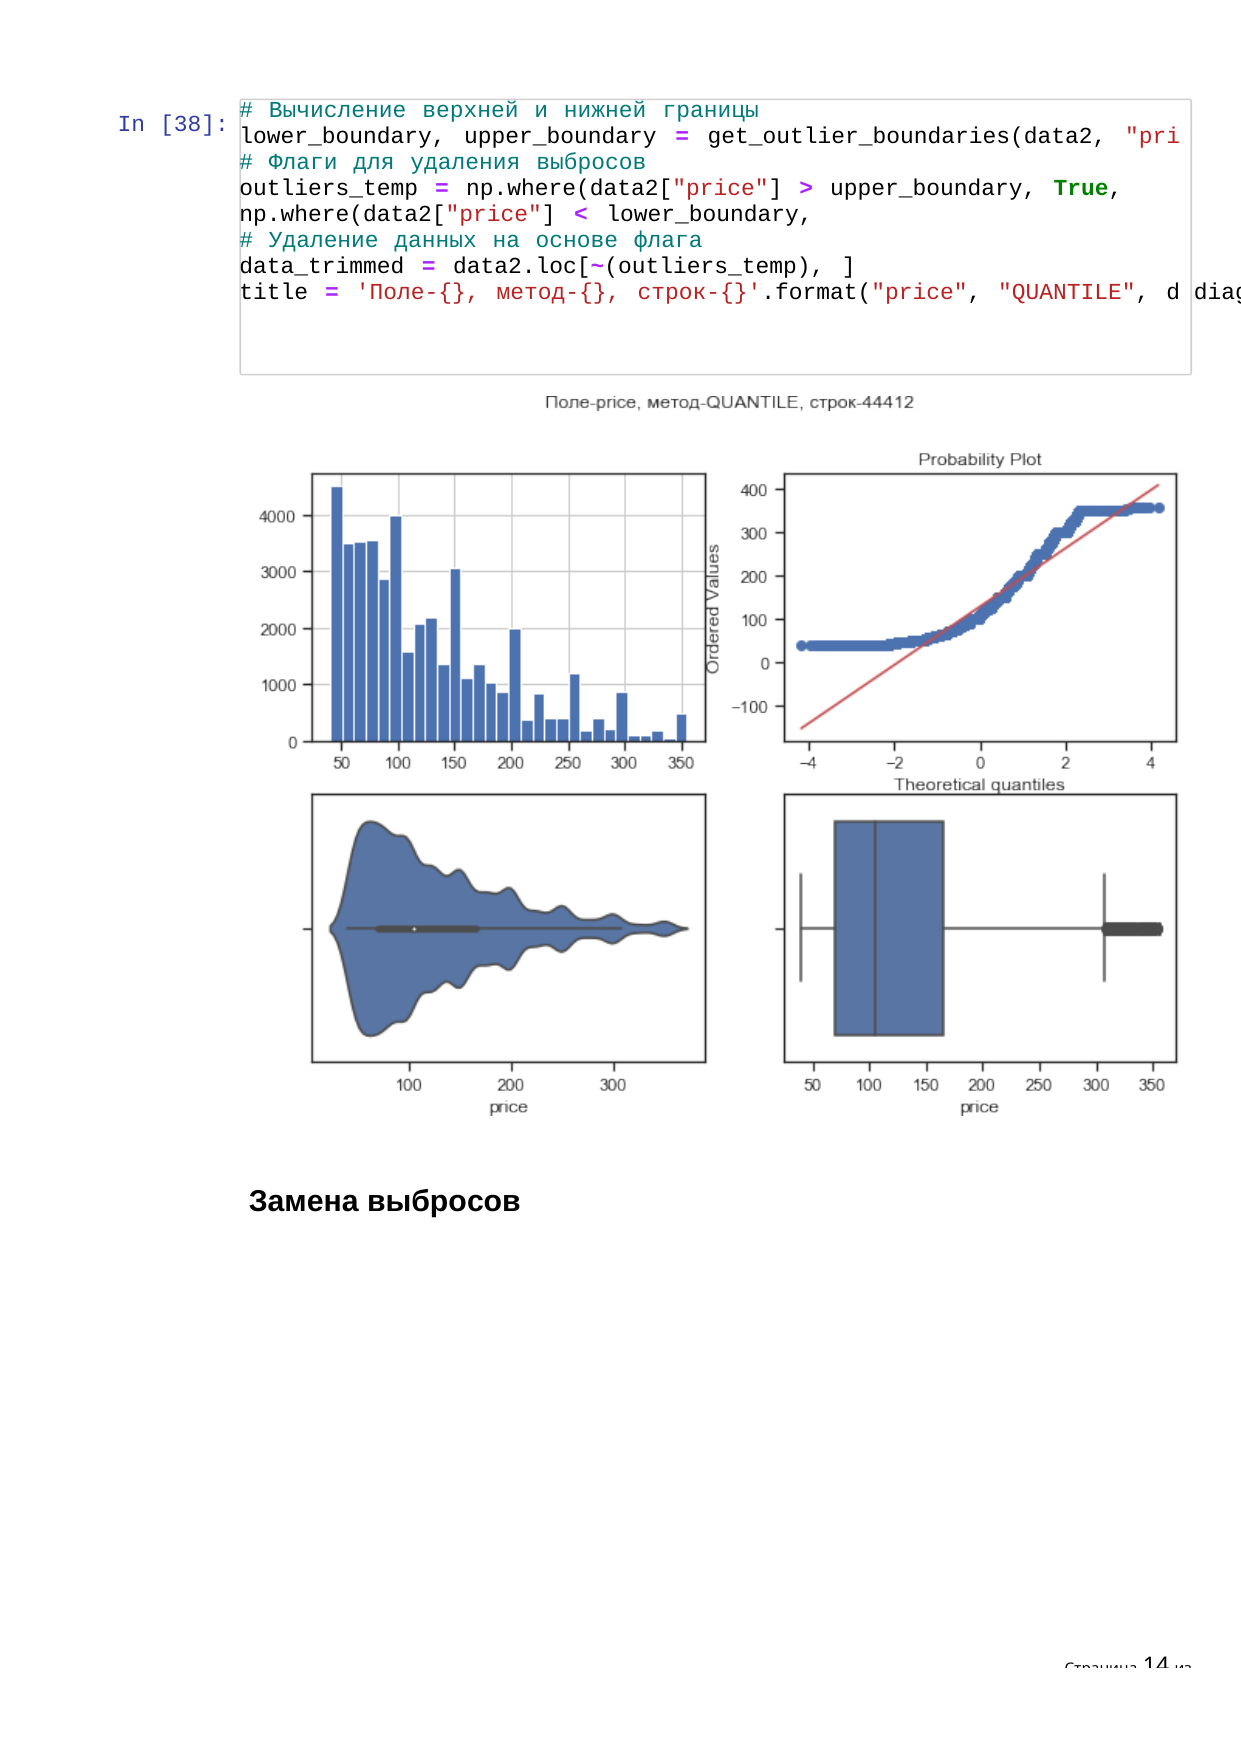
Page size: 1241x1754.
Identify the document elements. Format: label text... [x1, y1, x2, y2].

text In [38]: [117, 113, 1211, 139]
subtitle Замена выбросов [248, 1183, 1211, 1218]
picture [259, 396, 1179, 1116]
